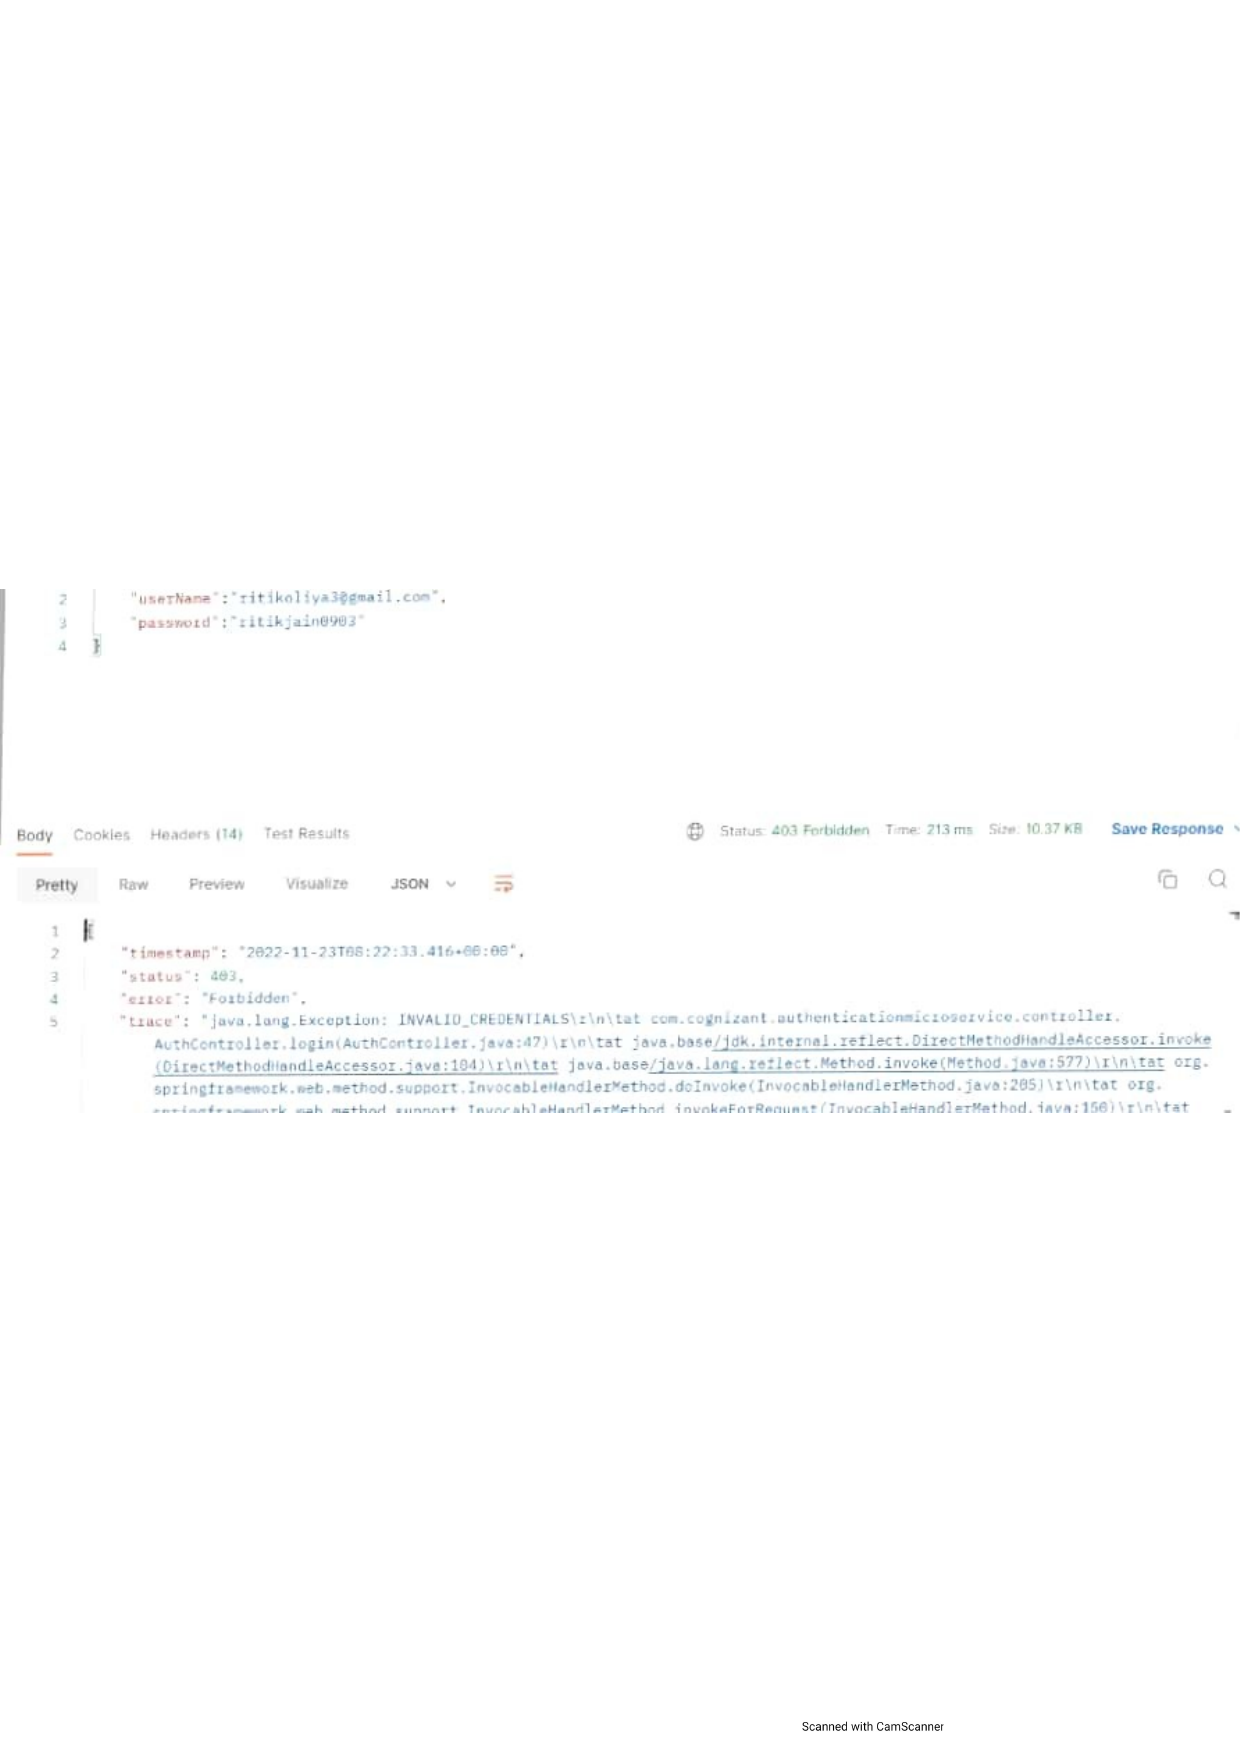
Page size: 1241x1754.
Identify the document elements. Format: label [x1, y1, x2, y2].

picture [0, 589, 1240, 1113]
picture [802, 1721, 944, 1732]
